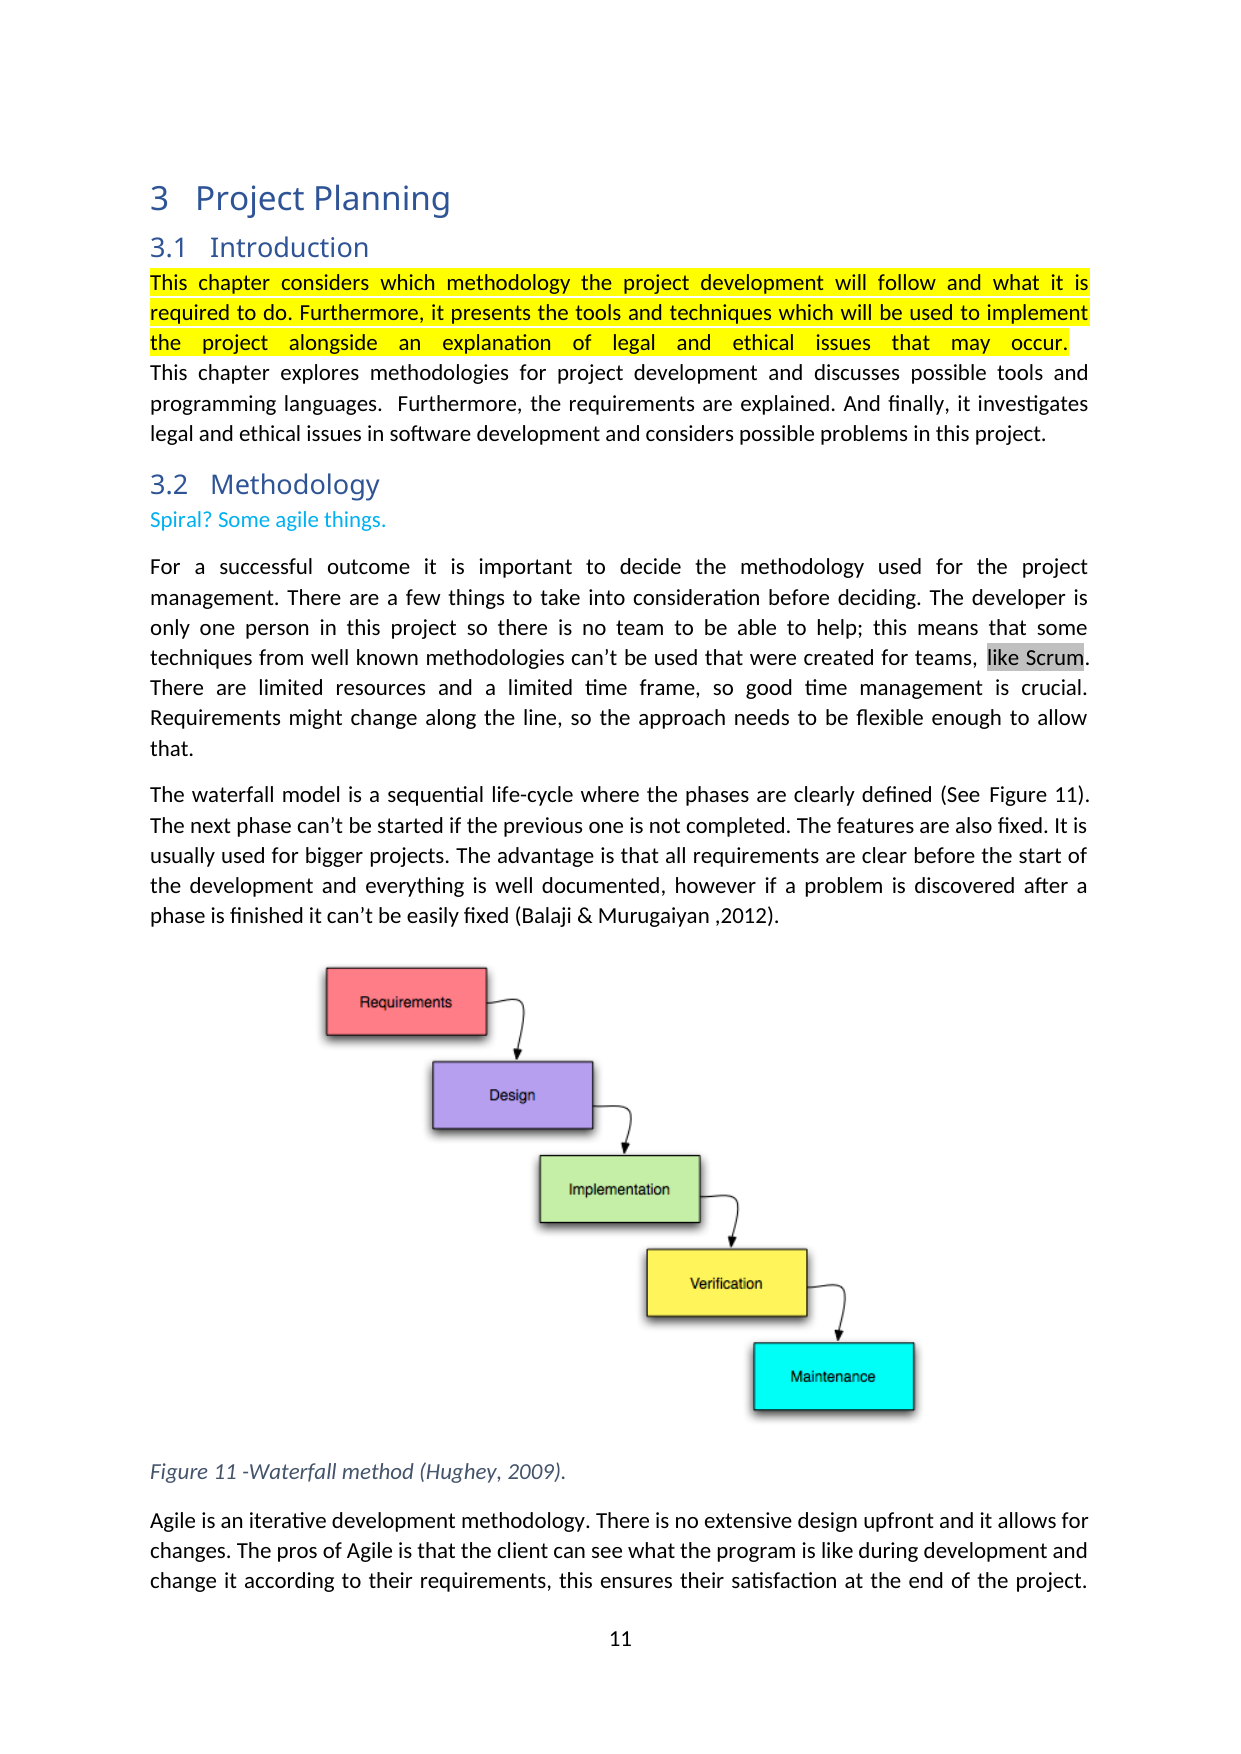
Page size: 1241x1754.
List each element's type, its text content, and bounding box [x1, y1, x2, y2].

picture [301, 948, 939, 1439]
text The waterfall model is a sequential life-cycle where the phases are clearly defined (See Figure 11). The next phase can’t be started if the previous one is not completed. The features are also fixed. It is usually used for bigger projects. The advantage is that all requirements are clear before the start of the development and everything is well documented, however if a problem is discovered after a phase is finished it can’t be easily fixed (Balaji & Murugaiyan ,2012). [150, 781, 1090, 929]
text For a successful outcome it is important to decide the methodology used for the project management. There are a few things to take into consideration before deciding. The developer is only one person in this project so there is no team to be able to help; this means that some techniques from well known methodologies can’t be used that were created for teams, like Scrum. There are limited resources and a limited time frame, so good time management is crucial. Requirements might change along the line, so the approach needs to be flexible enough to allow that. [150, 552, 1090, 762]
subtitle Methodology [150, 466, 1090, 503]
text This chapter considers which methodology the project development will follow and what it is required to do. Furthermore, it presents the tools and techniques which will be used to implement the project alongside an explanation of legal and ethical issues that may occur. This chapter explores methodologies for project development and discusses possible tools and programming languages. Furthermore, the requirements are explained. And finally, it investigates legal and ethical issues in software development and considers possible problems in this project. [150, 326, 1090, 447]
subtitle Project Planning [150, 175, 1090, 220]
subtitle Introduction [150, 228, 1090, 265]
text Figure 11 -Waterfall method (Hughey, 2009). [150, 1457, 1090, 1485]
text Spiral? Some agile things. [150, 506, 1090, 534]
